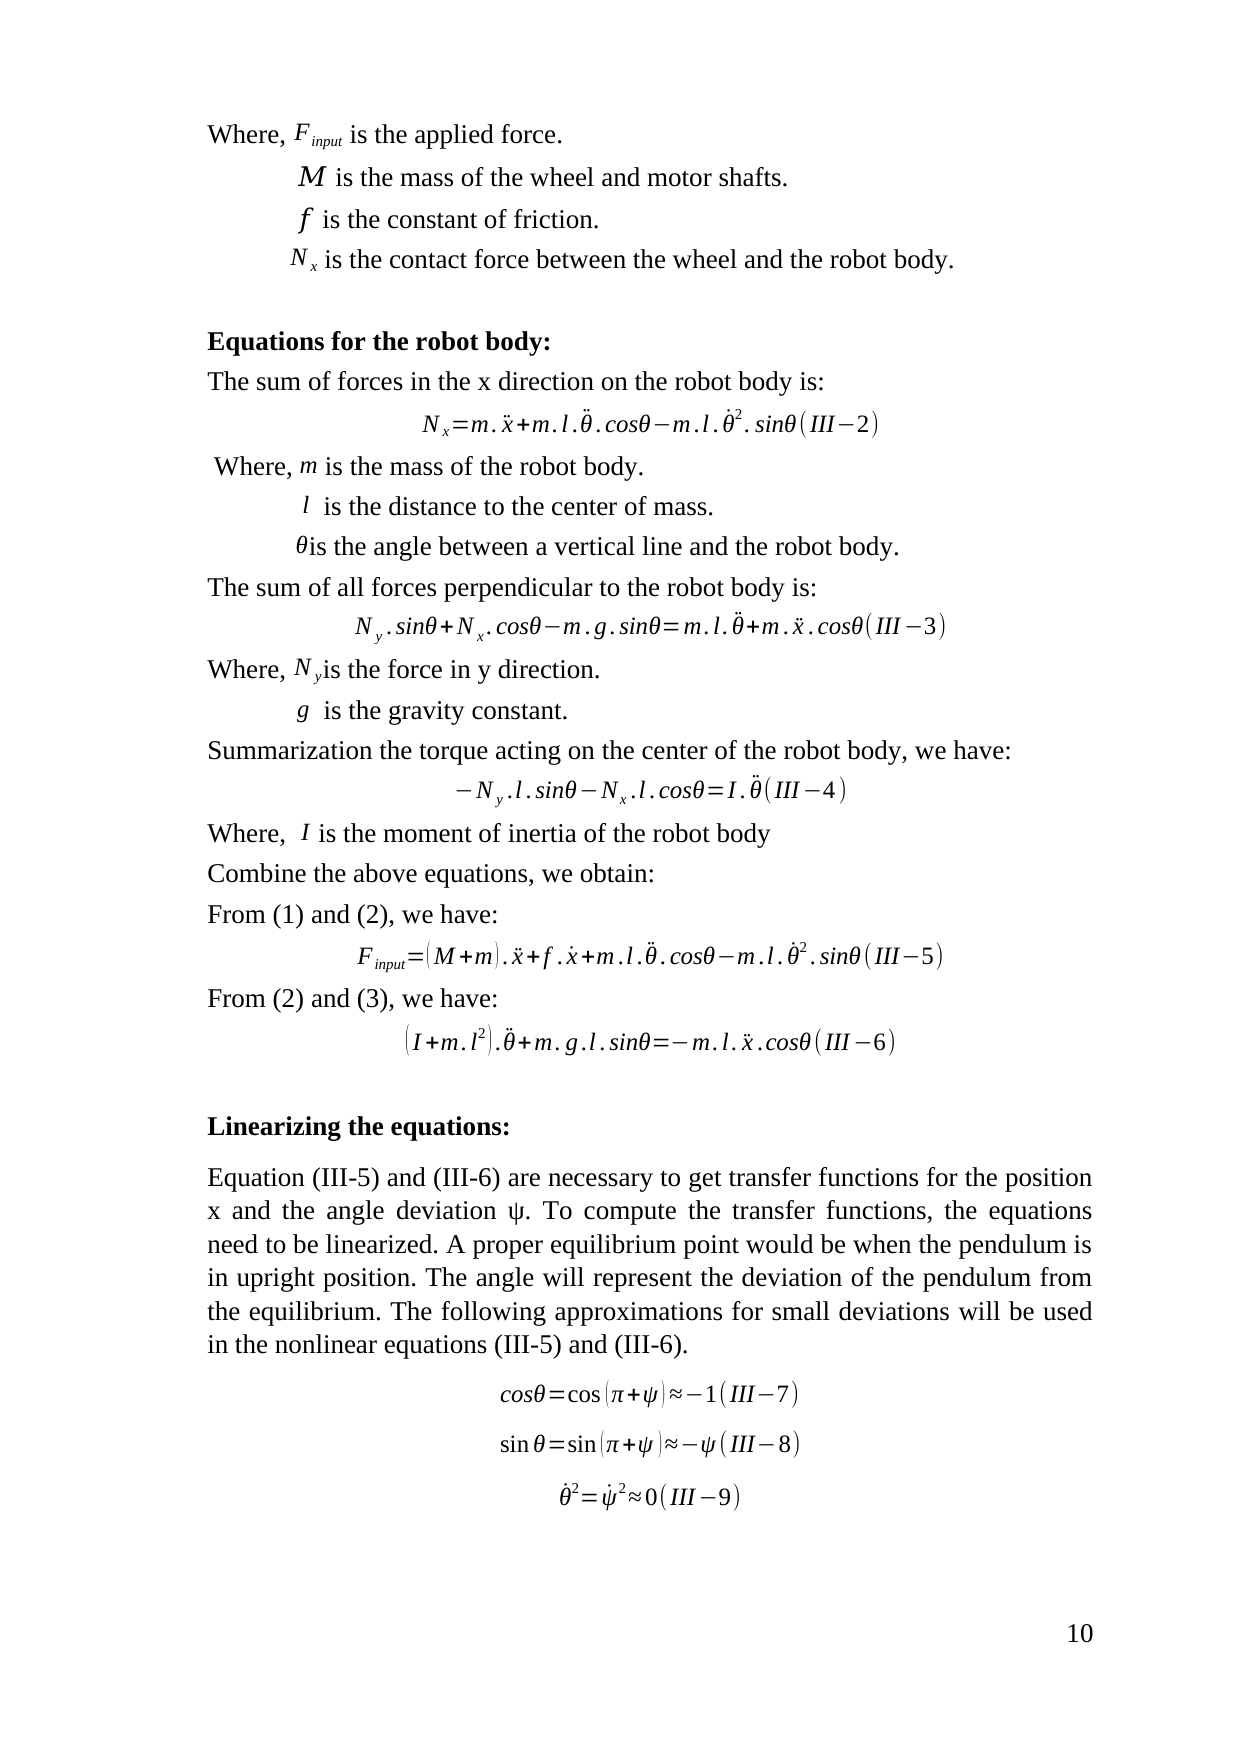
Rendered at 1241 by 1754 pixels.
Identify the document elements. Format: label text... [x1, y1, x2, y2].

text Linearizing the equations: [207, 1111, 1093, 1142]
text 𝑓 is the constant of friction. [207, 201, 1093, 234]
text is the angle between a vertical line and the robot body. [207, 530, 1093, 562]
text The sum of all forces perpendicular to the robot body is: [207, 571, 1093, 602]
text is the contact force between the wheel and the robot body. [207, 243, 1093, 275]
text Equation (III-5) and (III-6) are necessary to get transfer functions for the position x and the angle deviation ψ. To compute the transfer functions, the equations need to be linearized. A proper equilibrium point would be when the pendulum is in upright position. The angle will represent the deviation of the pendulum from the equilibrium. The following approximations for small deviations will be used in the nonlinear equations (III-5) and (III-6). [207, 1161, 1093, 1359]
text Summarization the torque acting on the center of the robot body, we have: [207, 734, 1093, 766]
text From (2) and (3), we have: [207, 982, 1093, 1013]
text is the gravity constant. [207, 694, 1093, 725]
text Combine the above equations, we obtain: [207, 857, 1093, 888]
text Where, is the mass of the robot body. [207, 449, 1093, 481]
text Equations for the robot body: [207, 324, 1093, 356]
text Where, is the force in y direction. [207, 653, 1093, 685]
text From (1) and (2), we have: [207, 898, 1093, 929]
text 𝑀 is the mass of the wheel and motor shafts. [207, 159, 1093, 192]
text The sum of forces in the x direction on the robot body is: [207, 365, 1093, 396]
text Where, is the moment of inertia of the robot body [207, 817, 1093, 848]
text is the distance to the center of mass. [207, 490, 1093, 521]
text Where, is the applied force. [207, 118, 1093, 150]
